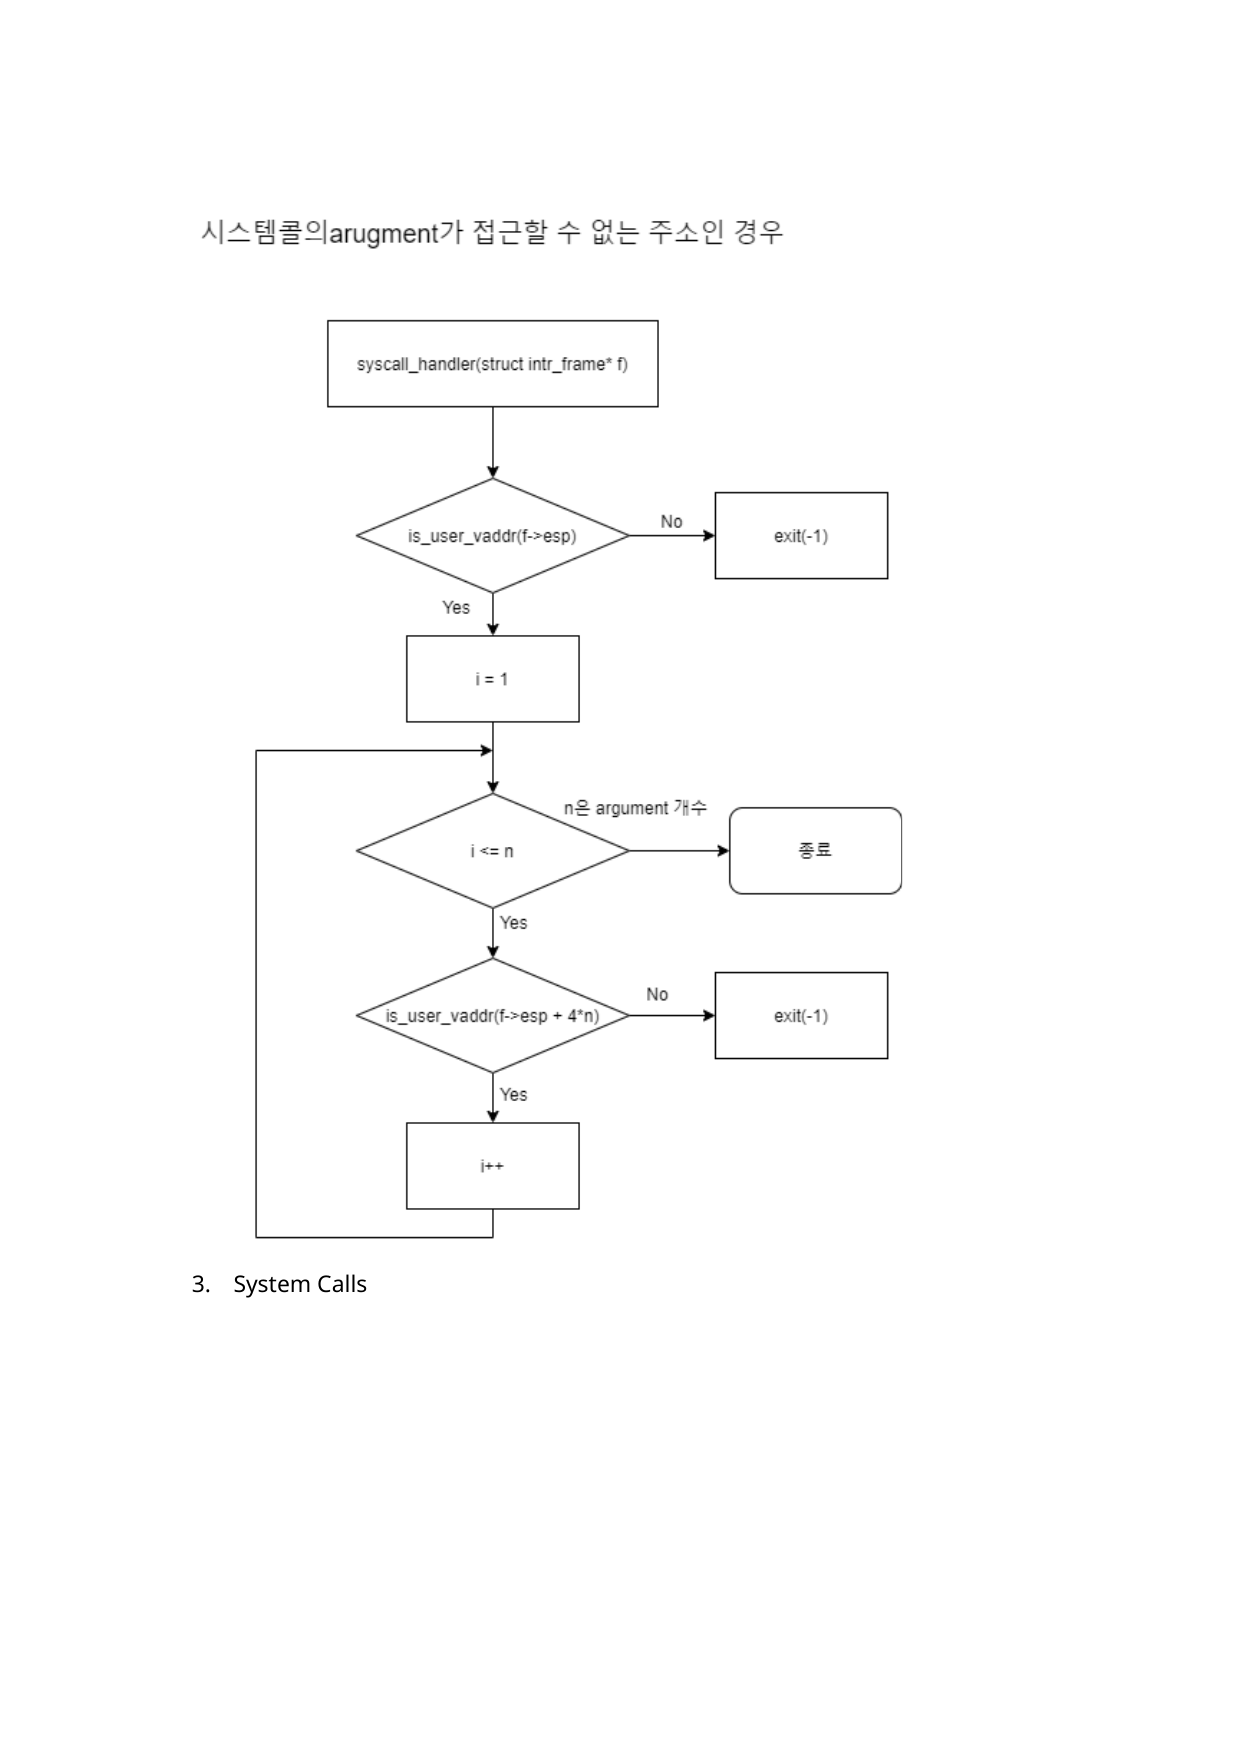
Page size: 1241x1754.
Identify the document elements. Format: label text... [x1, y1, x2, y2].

list System Calls [192, 1268, 1090, 1299]
picture [191, 177, 903, 1250]
